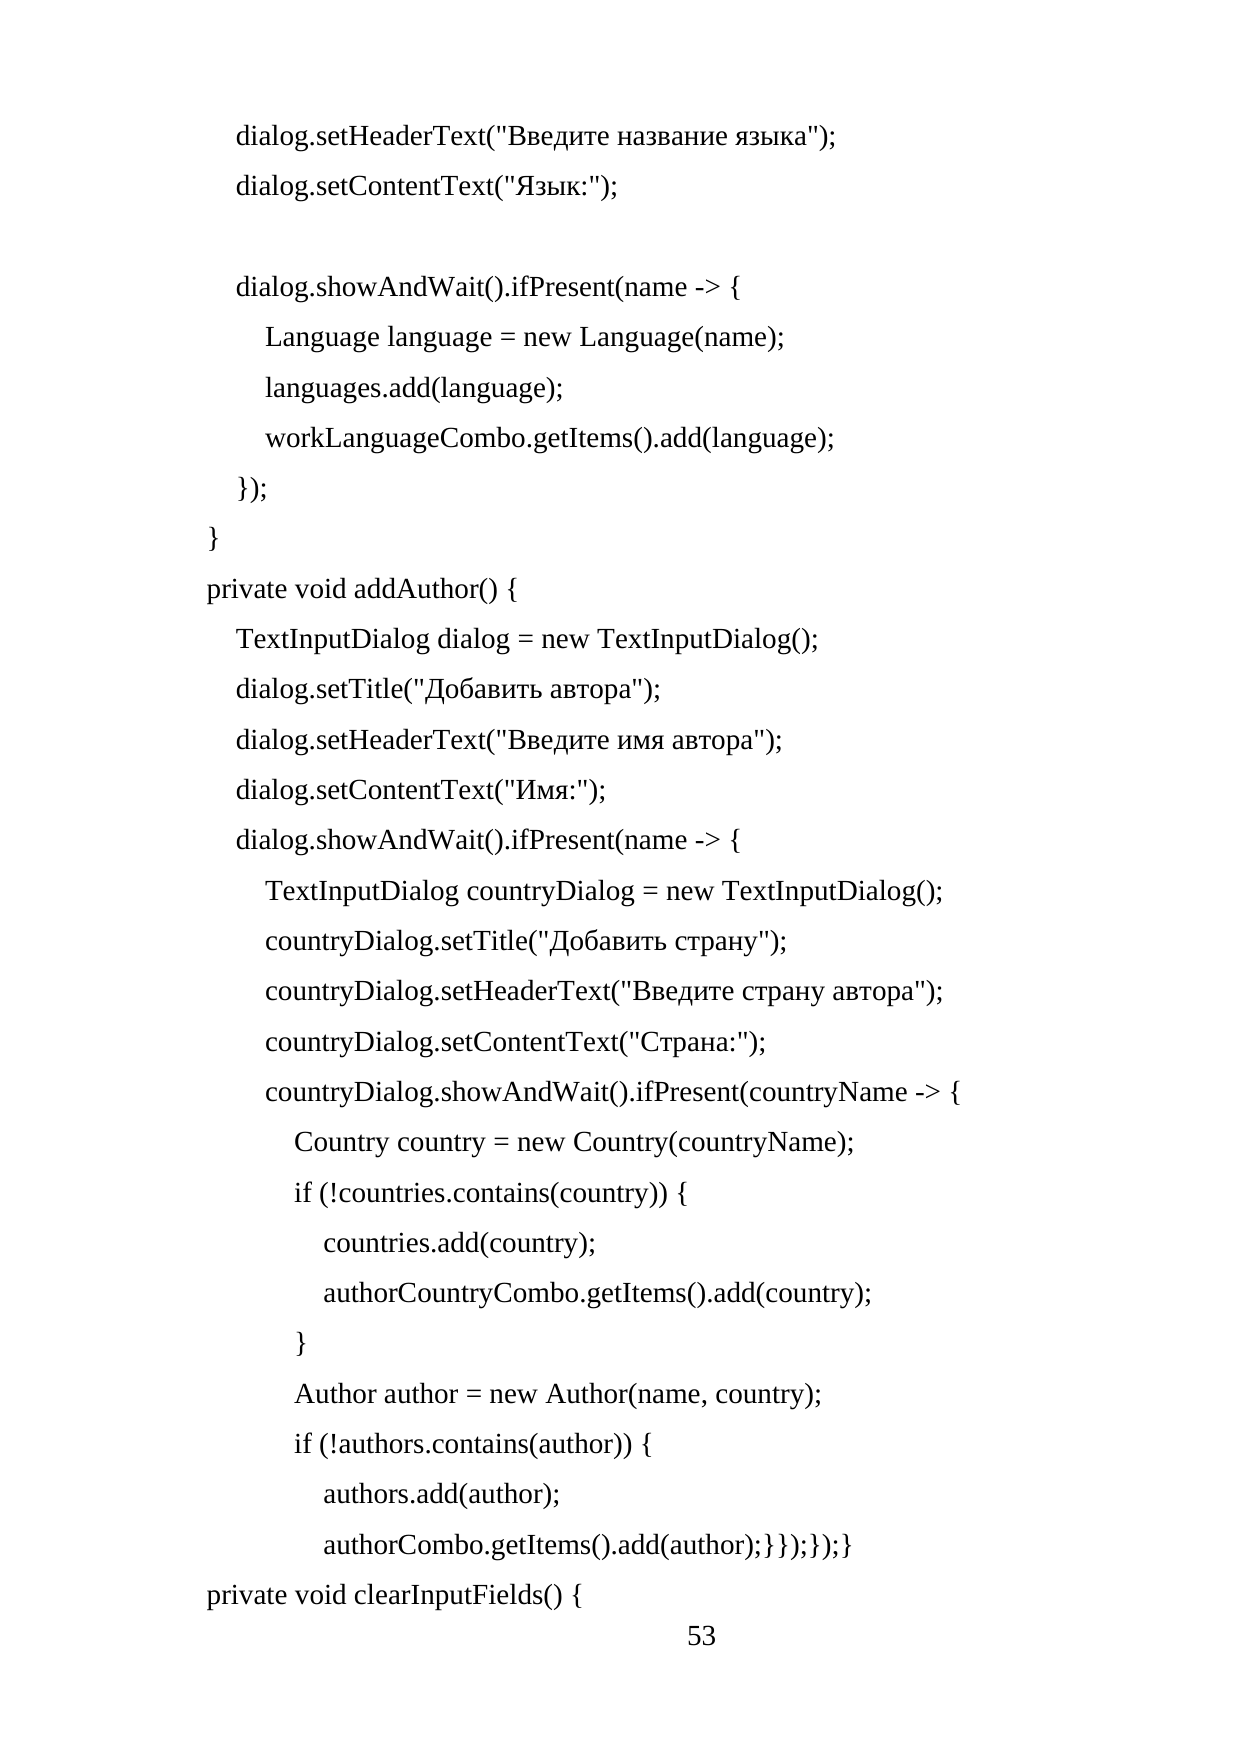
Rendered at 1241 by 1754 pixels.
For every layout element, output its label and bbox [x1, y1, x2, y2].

list [177, 118, 1152, 1611]
